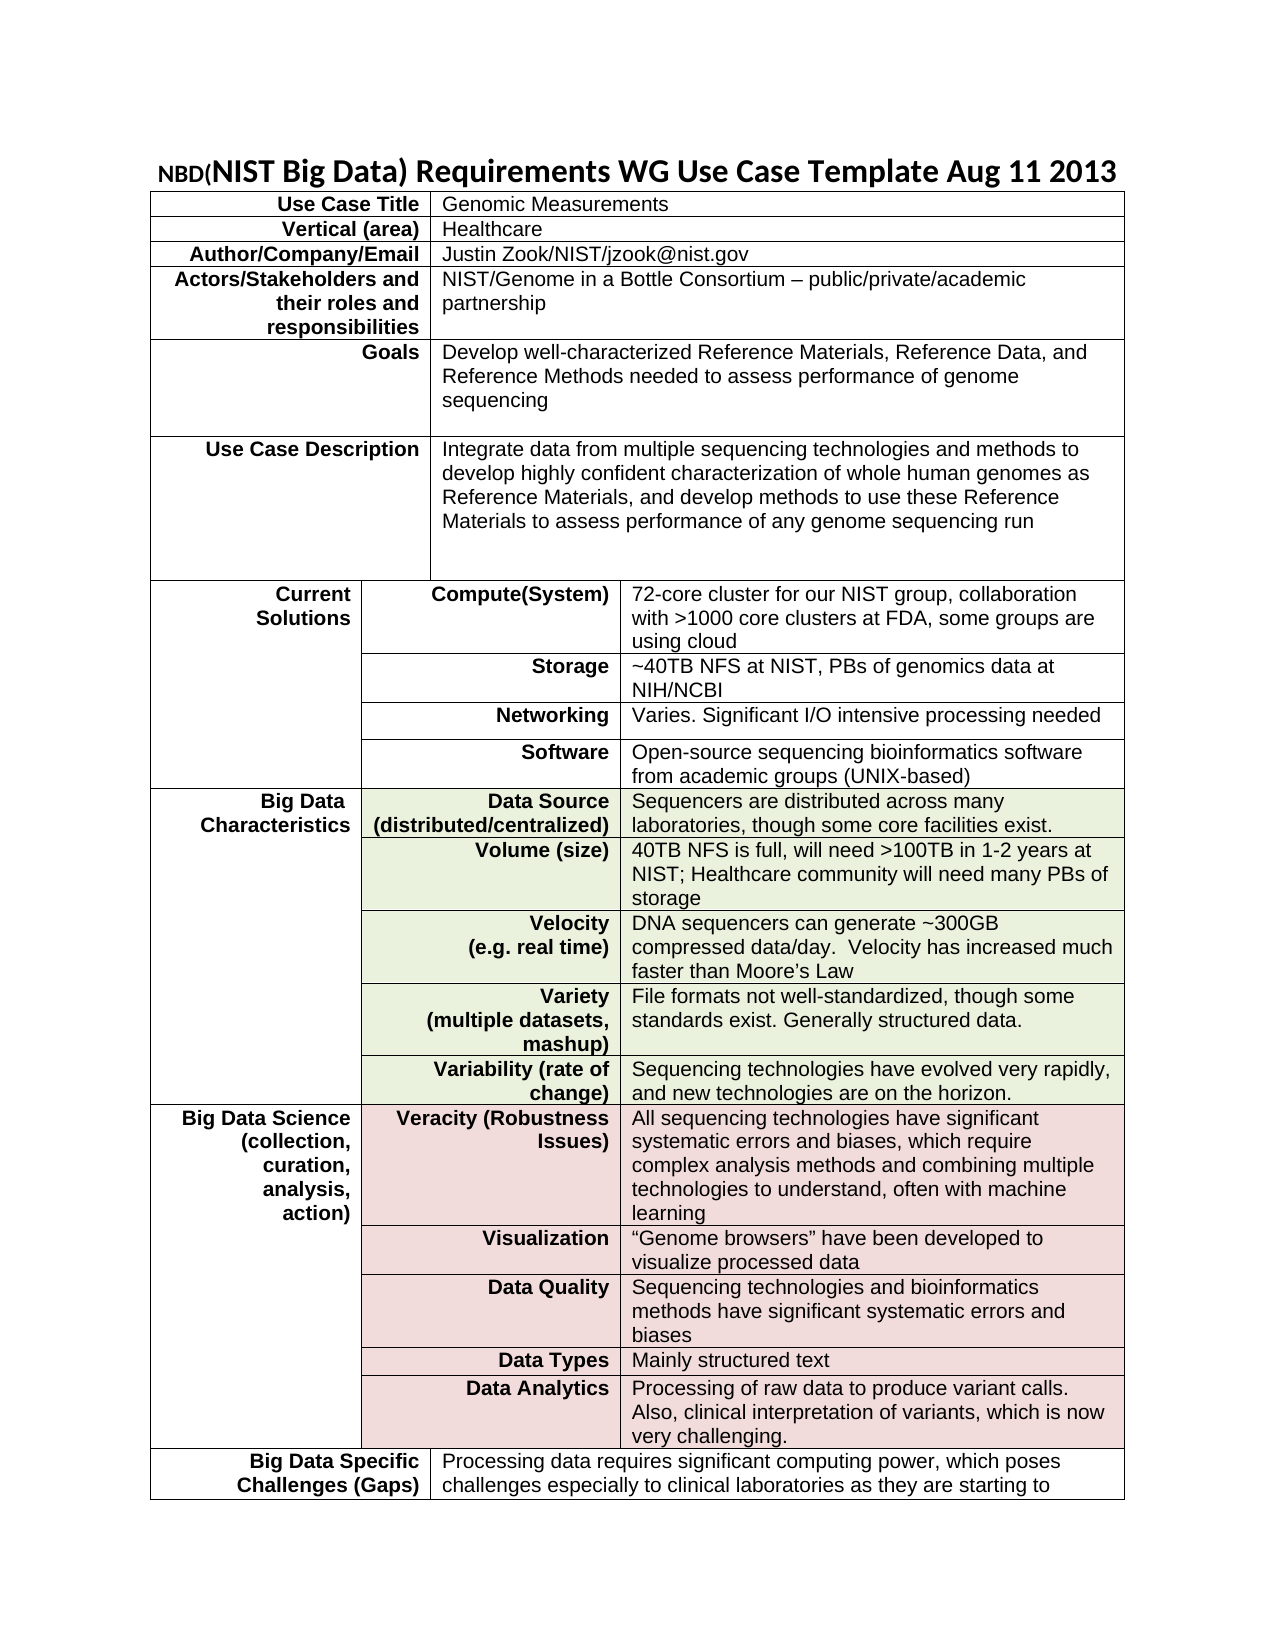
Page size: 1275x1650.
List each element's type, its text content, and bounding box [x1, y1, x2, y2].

table_cell Compute(System) [362, 581, 620, 653]
table_cell Variability (rate of change) [362, 1056, 620, 1104]
table_header Use Case Title [151, 192, 430, 216]
table_cell Big Data Science (collection, curation, analysis, action) [151, 1105, 361, 1448]
table_cell Veracity (Robustness Issues) [362, 1105, 620, 1225]
table_cell Current Solutions [151, 581, 361, 788]
table_cell Volume (size) [362, 838, 620, 909]
table_cell Big Data Characteristics [151, 789, 361, 1104]
text NBD(NIST Big Data) Requirements WG Use Case Template Aug 11 2013 [150, 150, 1125, 191]
table_cell Data Quality [362, 1275, 620, 1347]
table_cell 40TB NFS is full, will need >100TB in 1-2 years at NIST; Healthcare community will need many PBs of storage [621, 838, 1124, 909]
table_cell Software [362, 740, 620, 788]
table_cell Mainly structured text [621, 1348, 1124, 1375]
table_cell Sequencing technologies have evolved very rapidly, and new technologies are on the horizon. [621, 1056, 1124, 1104]
table_cell Justin Zook/NIST/jzook@nist.gov [431, 242, 1124, 266]
table_cell Varies. Significant I/O intensive processing needed [621, 703, 1124, 739]
table_cell Networking [362, 703, 620, 739]
table_cell 72-core cluster for our NIST group, collaboration with >1000 core clusters at FDA, some groups are using cloud [621, 581, 1124, 653]
table_cell Vertical (area) [151, 217, 430, 241]
table_cell Goals [151, 340, 430, 436]
table_cell ~40TB NFS at NIST, PBs of genomics data at NIH/NCBI [621, 654, 1124, 702]
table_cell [431, 1449, 1124, 1499]
table_cell Data Source (distributed/centralized) [362, 789, 620, 837]
table_cell Author/Company/Email [151, 242, 430, 266]
table_cell Sequencing technologies and bioinformatics methods have significant systematic errors and biases [621, 1275, 1124, 1347]
table_cell File formats not well-standardized, though some standards exist. Generally structured data. [621, 984, 1124, 1055]
table_cell Variety (multiple datasets, mashup) [362, 984, 620, 1055]
table_cell Develop well-characterized Reference Materials, Reference Data, and Reference Methods needed to assess performance of genome sequencing [431, 340, 1124, 436]
table_cell Actors/Stakeholders and their roles and responsibilities [151, 267, 430, 339]
table_cell Velocity (e.g. real time) [362, 911, 620, 982]
table_cell “Genome browsers” have been developed to visualize processed data [621, 1226, 1124, 1274]
table_cell NIST/Genome in a Bottle Consortium – public/private/academic partnership [431, 267, 1124, 339]
table_cell Visualization [362, 1226, 620, 1274]
table_cell Storage [362, 654, 620, 702]
table_cell All sequencing technologies have significant systematic errors and biases, which require complex analysis methods and combining multiple technologies to understand, often with machine learning [621, 1105, 1124, 1225]
table_cell Use Case Description [151, 437, 430, 580]
table_cell Integrate data from multiple sequencing technologies and methods to develop highly confident characterization of whole human genomes as Reference Materials, and develop methods to use these Reference Materials to assess performance of any genome sequencing run [431, 437, 1124, 580]
table_cell DNA sequencers can generate ~300GB compressed data/day. Velocity has increased much faster than Moore’s Law [621, 911, 1124, 982]
table_header Genomic Measurements [431, 192, 1124, 216]
table_cell Data Analytics [362, 1376, 620, 1448]
table_cell Healthcare [431, 217, 1124, 241]
table_cell Sequencers are distributed across many laboratories, though some core facilities exist. [621, 789, 1124, 837]
table_cell Data Types [362, 1348, 620, 1375]
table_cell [151, 1449, 430, 1499]
table_cell Open-source sequencing bioinformatics software from academic groups (UNIX-based) [621, 740, 1124, 788]
table_cell Processing of raw data to produce variant calls. Also, clinical interpretation of variants, which is now very challenging. [621, 1376, 1124, 1448]
